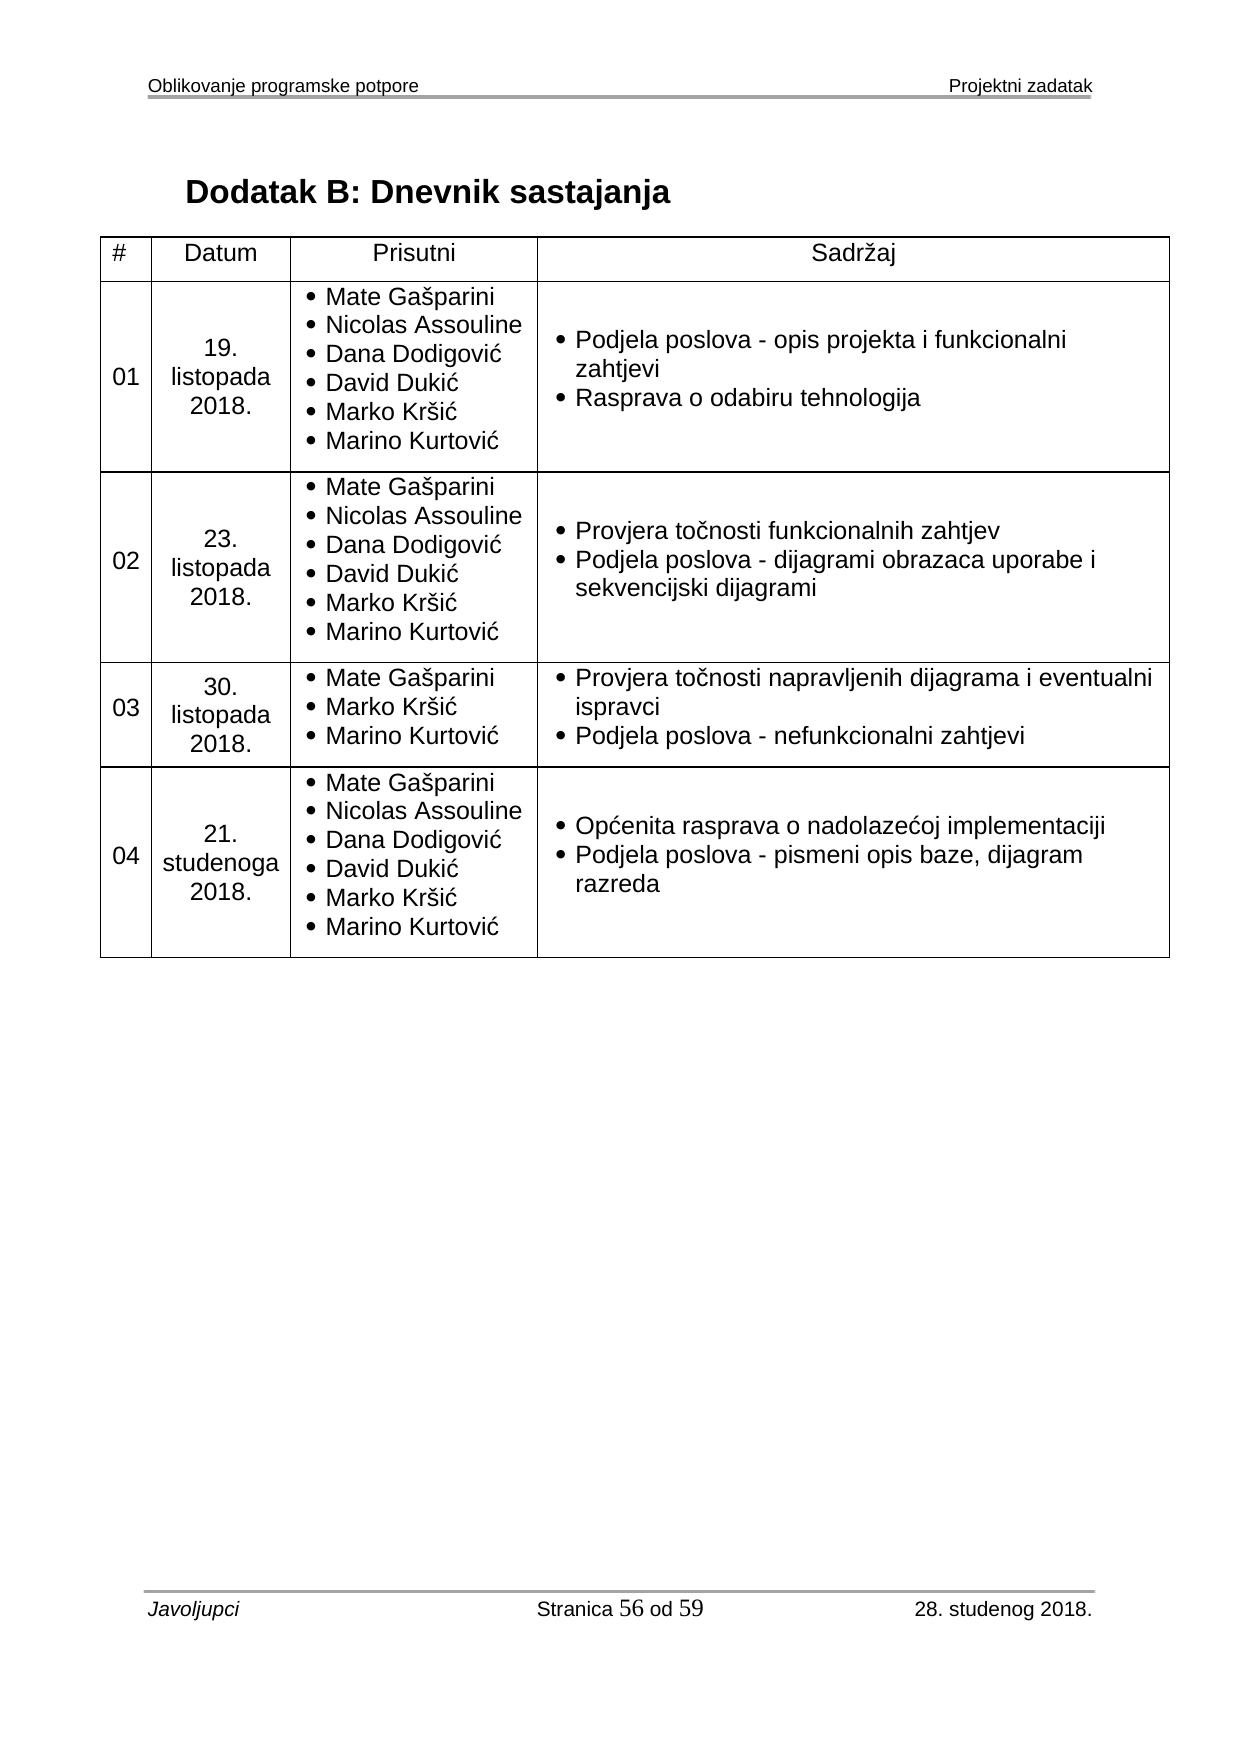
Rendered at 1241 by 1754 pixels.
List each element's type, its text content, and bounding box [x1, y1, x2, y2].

table_cell Podjela poslova - opis projekta i funkcionalni zahtjevi Rasprava o odabiru tehnologija [538, 282, 1169, 471]
table_cell 02 [101, 473, 151, 662]
table_cell Mate Gašparini Nicolas Assouline Dana Dodigović David Dukić Marko Kršić Marino Kurtović [291, 282, 537, 471]
table_header Prisutni [291, 238, 537, 281]
table_header Datum [152, 238, 290, 281]
table_cell 19. listopada 2018. [152, 282, 290, 471]
table_cell Provjera točnosti funkcionalnih zahtjev Podjela poslova - dijagrami obrazaca uporabe i sekvencijski dijagrami [538, 473, 1169, 662]
table_cell 21. studenoga 2018. [152, 768, 290, 957]
table_cell 01 [101, 282, 151, 471]
table_cell Provjera točnosti napravljenih dijagrama i eventualni ispravci Podjela poslova - nefunkcionalni zahtjevi [538, 663, 1169, 766]
table_cell 23. listopada 2018. [152, 473, 290, 662]
subtitle Dodatak B: Dnevnik sastajanja [185, 173, 1093, 211]
table_cell 04 [101, 768, 151, 957]
table_header # [101, 238, 151, 281]
picture [147, 95, 1092, 99]
table_cell 30. listopada 2018. [152, 663, 290, 766]
table_header Sadržaj [538, 238, 1169, 281]
table_cell Mate Gašparini Marko Kršić Marino Kurtović [291, 663, 537, 766]
table_cell 03 [101, 663, 151, 766]
table_cell Mate Gašparini Nicolas Assouline Dana Dodigović David Dukić Marko Kršić Marino Kurtović [291, 768, 537, 957]
table_cell Mate Gašparini Nicolas Assouline Dana Dodigović David Dukić Marko Kršić Marino Kurtović [291, 473, 537, 662]
table_cell Općenita rasprava o nadolazećoj implementaciji Podjela poslova - pismeni opis baze, dijagram razreda [538, 768, 1169, 957]
